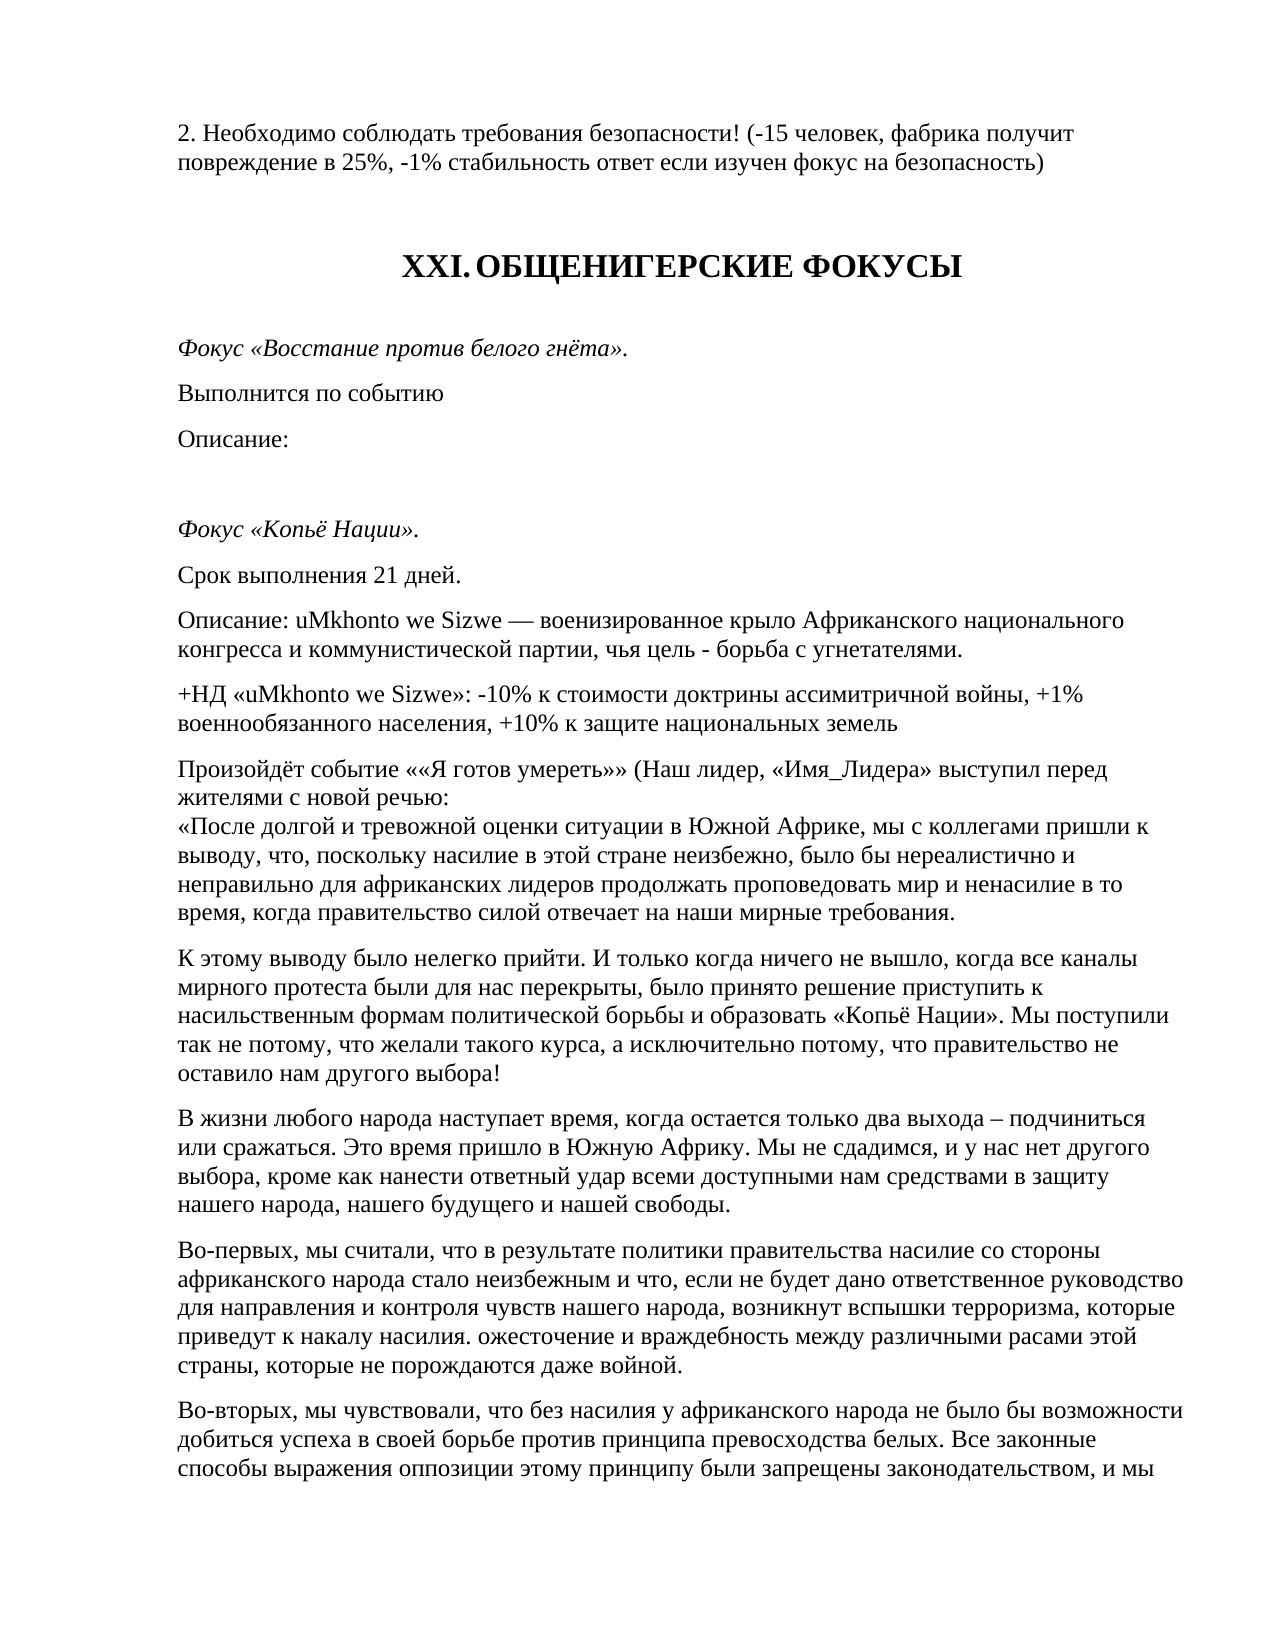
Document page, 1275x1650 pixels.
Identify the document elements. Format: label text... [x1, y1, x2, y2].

text Произойдёт событие ««Я готов умереть»» (Наш лидер, «Имя_Лидера» выступил перед жителями с новой речью: «После долгой и тревожной оценки ситуации в Южной Африке, мы с коллегами пришли к выводу, что, поскольку насилие в этой стране неизбежно, было бы нереалистично и неправильно для африканских лидеров продолжать проповедовать мир и ненасилие в то время, когда правительство силой отвечает на наши мирные требования. [177, 754, 1186, 926]
text +НД «uMkhonto we Sizwe»: -10% к стоимости доктрины ассимитричной войны, +1% военнообязанного населения, +10% к защите национальных земель [177, 679, 1186, 737]
subtitle ОБЩЕНИГЕРСКИЕ ФОКУСЫ [177, 246, 1186, 284]
text Описание: uMkhonto we Sizwe — военизированное крыло Африканского национального конгресса и коммунистической партии, чья цель - борьба с угнетателями. [177, 605, 1186, 663]
text Фокус «Восстание против белого гнёта». [177, 333, 1186, 362]
text Описание: [177, 424, 1186, 452]
text Фокус «Копьё Нации». [177, 514, 1186, 543]
text 2. Необходимо соблюдать требования безопасности! (-15 человек, фабрика получит повреждение в 25%, -1% стабильность ответ если изучен фокус на безопасность) [177, 118, 1186, 176]
text Выполнится по событию [177, 378, 1186, 407]
text Во-первых, мы считали, что в результате политики правительства насилие со стороны африканского народа стало неизбежным и что, если не будет дано ответственное руководство для направления и контроля чувств нашего народа, возникнут вспышки терроризма, которые приведут к накалу насилия. ожесточение и враждебность между различными расами этой страны, которые не порождаются даже войной. [177, 1235, 1186, 1379]
text Срок выполнения 21 дней. [177, 560, 1186, 589]
text В жизни любого народа наступает время, когда остается только два выхода – подчиниться или сражаться. Это время пришло в Южную Африку. Мы не сдадимся, и у нас нет другого выбора, кроме как нанести ответный удар всеми доступными нам средствами в защиту нашего народа, нашего будущего и нашей свободы. [177, 1103, 1186, 1218]
text К этому выводу было нелегко прийти. И только когда ничего не вышло, когда все каналы мирного протеста были для нас перекрыты, было принято решение приступить к насильственным формам политической борьбы и образовать «Копьё Нации». Мы поступили так не потому, что желали такого курса, а исключительно потому, что правительство не оставило нам другого выбора! [177, 943, 1186, 1087]
